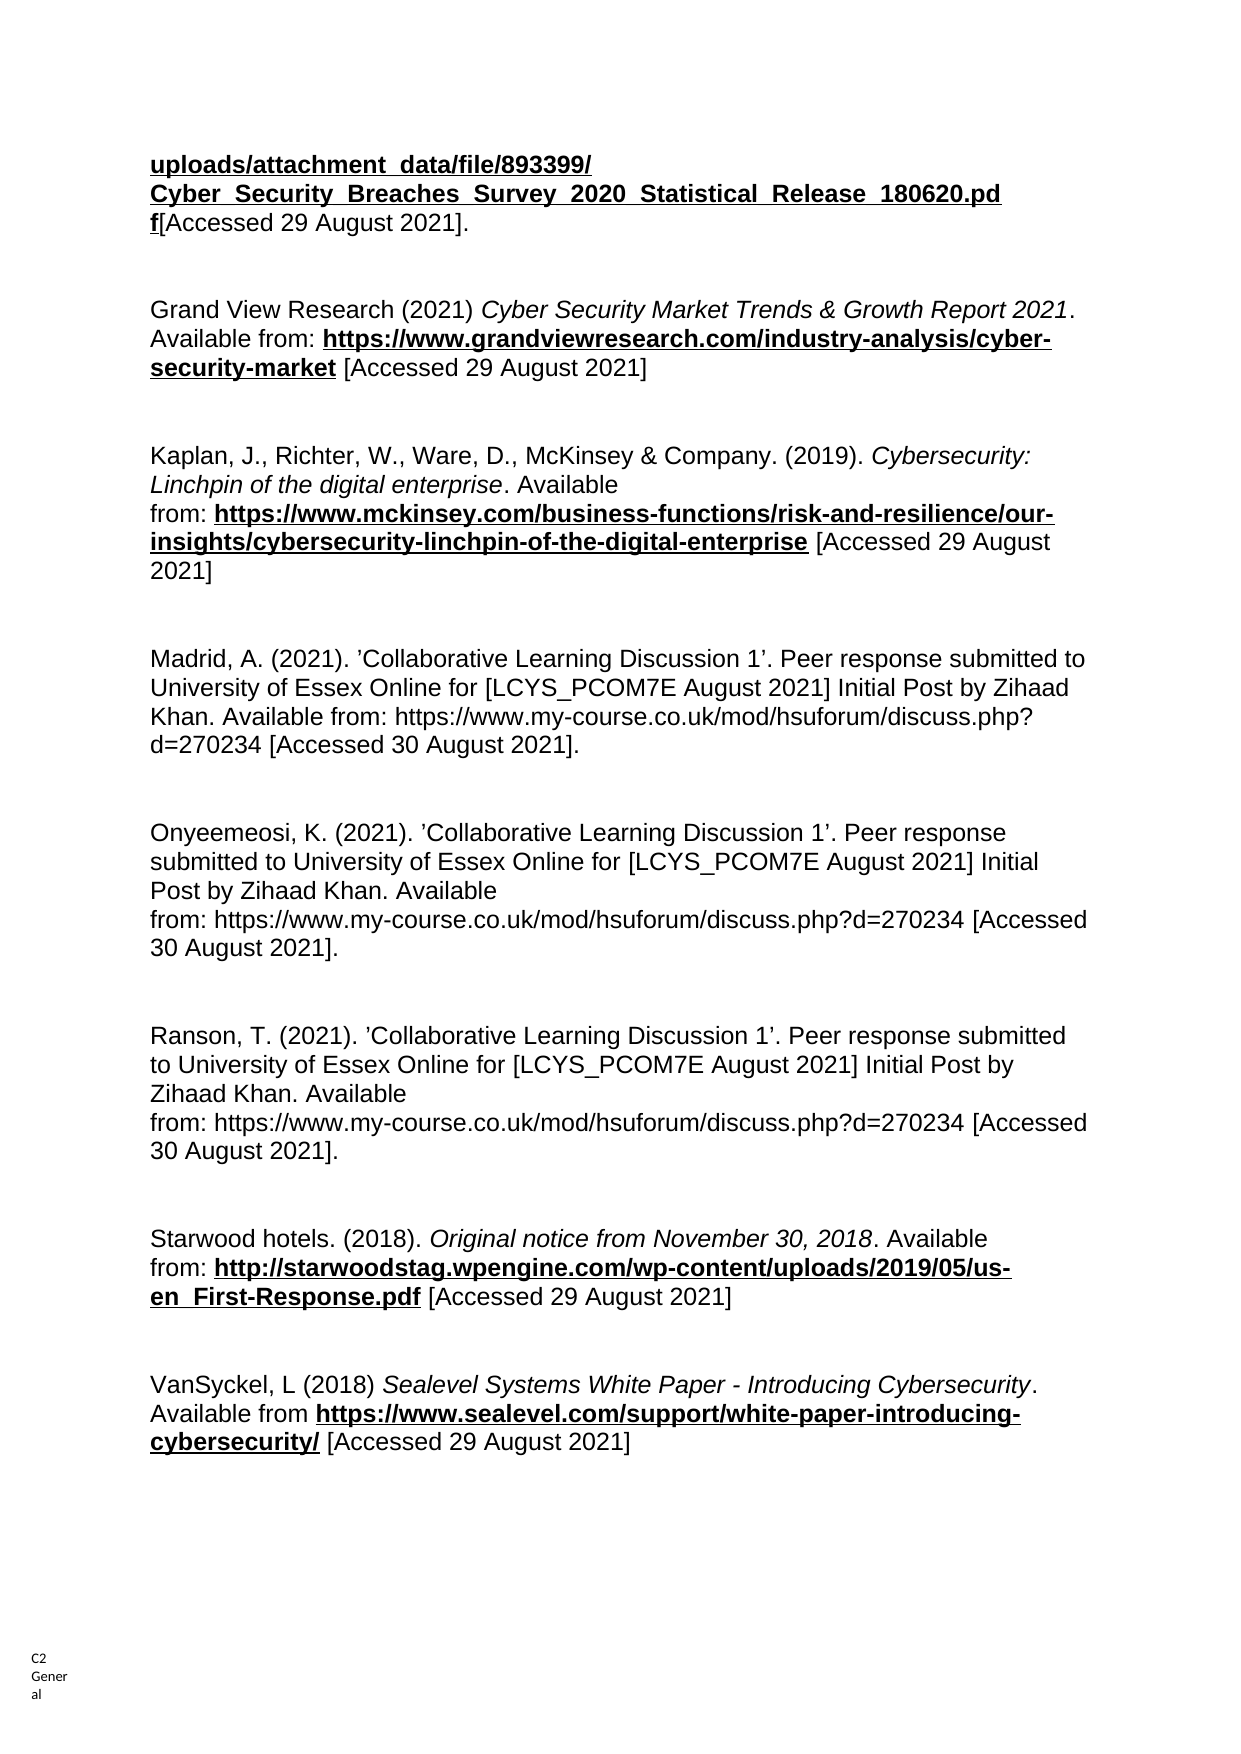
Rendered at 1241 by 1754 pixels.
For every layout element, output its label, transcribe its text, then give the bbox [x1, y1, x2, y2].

text Ranson, T. (2021). ’Collaborative Learning Discussion 1’. Peer response submitted to University of Essex Online for [LCYS_PCOM7E August 2021] Initial Post by Zihaad Khan. Available from: https://www.my-course.co.uk/mod/hsuforum/discuss.php?d=270234 [Accessed 30 August 2021]. [150, 1021, 1090, 1165]
text Onyeemeosi, K. (2021). ’Collaborative Learning Discussion 1’. Peer response submitted to University of Essex Online for [LCYS_PCOM7E August 2021] Initial Post by Zihaad Khan. Available from: https://www.my-course.co.uk/mod/hsuforum/discuss.php?d=270234 [Accessed 30 August 2021]. [150, 818, 1090, 962]
text Madrid, A. (2021). ’Collaborative Learning Discussion 1’. Peer response submitted to University of Essex Online for [LCYS_PCOM7E August 2021] Initial Post by Zihaad Khan. Available from: https://www.my-course.co.uk/mod/hsuforum/discuss.php?d=270234 [Accessed 30 August 2021]. [150, 644, 1090, 759]
text VanSyckel, L (2018) Sealevel Systems White Paper - Introducing Cybersecurity. Available from https://www.sealevel.com/support/white-paper-introducing-cybersecurity/ [Accessed 29 August 2021] [150, 1370, 1090, 1456]
text Kaplan, J., Richter, W., Ware, D., McKinsey & Company. (2019). Cybersecurity: Linchpin of the digital enterprise. Available from: https://www.mckinsey.com/business-functions/risk-and-resilience/our-insights/cybersecurity-linchpin-of-the-digital-enterprise [Accessed 29 August 2021] [150, 441, 1090, 585]
text Grand View Research (2021) Cyber Security Market Trends & Growth Report 2021. Available from: https://www.grandviewresearch.com/industry-analysis/cyber-security-market [Accessed 29 August 2021] [150, 296, 1090, 382]
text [150, 150, 1090, 236]
text Starwood hotels. (2018). Original notice from November 30, 2018. Available from: http://starwoodstag.wpengine.com/wp-content/uploads/2019/05/us-en_First-Response.pdf [Accessed 29 August 2021] [150, 1224, 1090, 1311]
